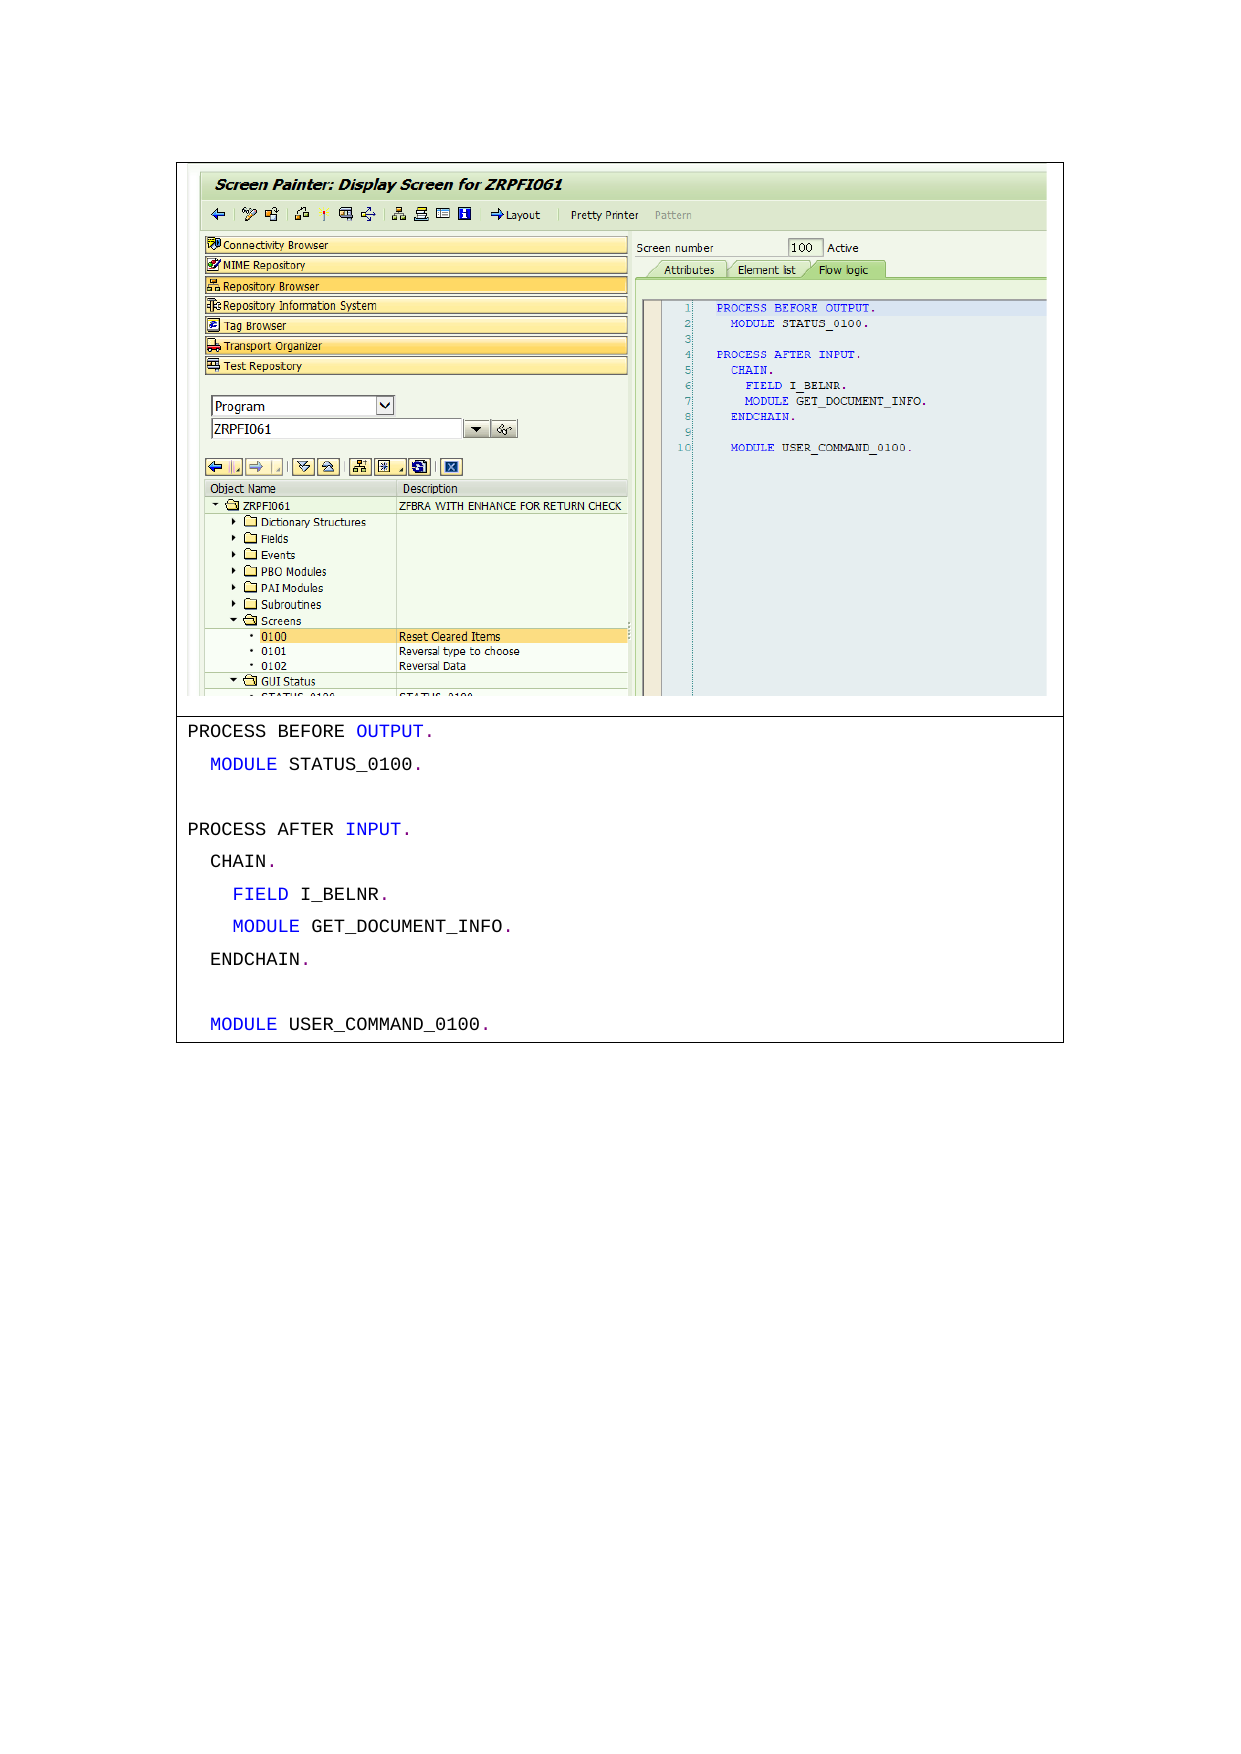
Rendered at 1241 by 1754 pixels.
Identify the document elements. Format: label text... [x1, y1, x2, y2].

table_cell [177, 163, 1063, 716]
picture [187, 163, 1047, 696]
table_cell PROCESS BEFORE OUTPUT. MODULE STATUS_0100. PROCESS AFTER INPUT. CHAIN. FIELD I_BELNR. MODULE GET_DOCUMENT_INFO. ENDCHAIN. MODULE USER_COMMAND_0100. [177, 717, 1063, 1042]
